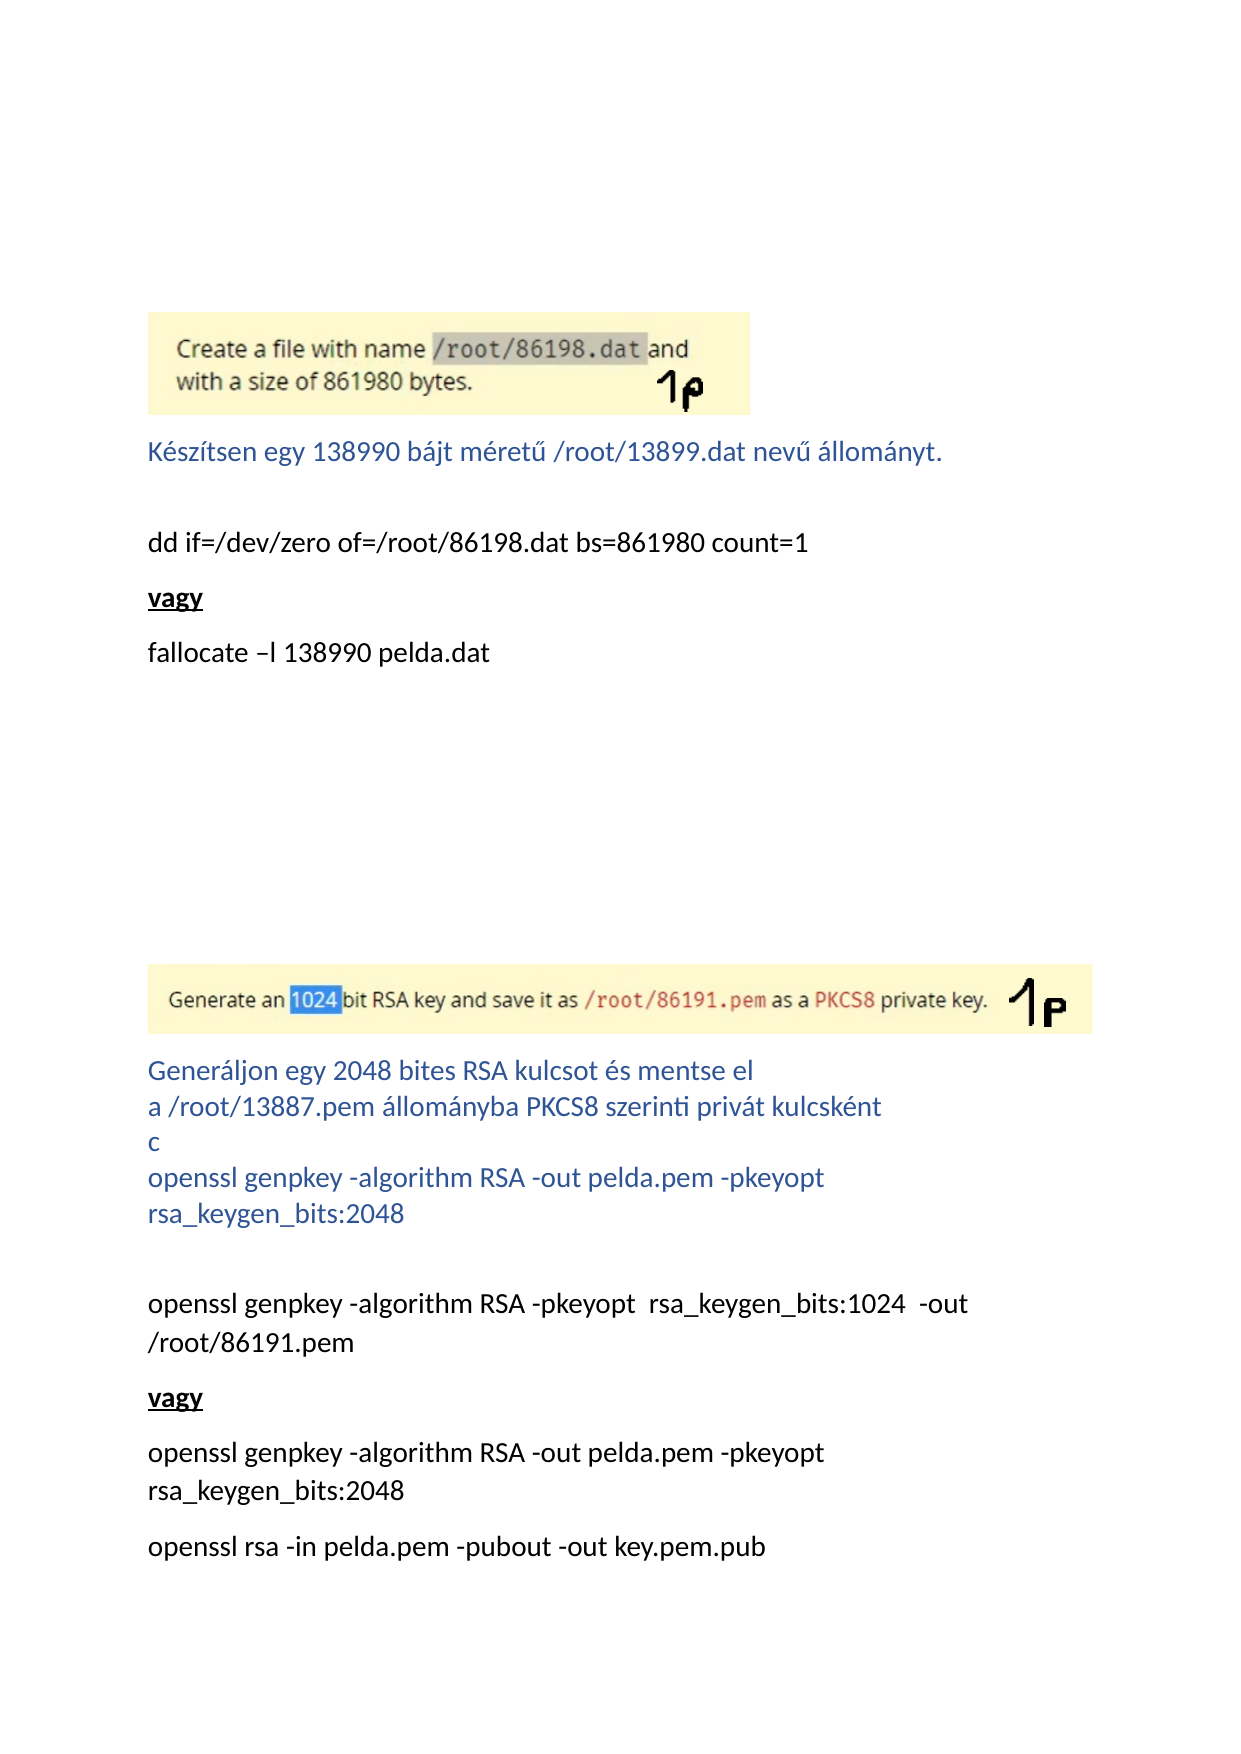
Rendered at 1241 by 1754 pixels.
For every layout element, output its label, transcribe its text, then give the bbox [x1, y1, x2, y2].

text openssl rsa -in pelda.pem -pubout -out key.pem.pub [148, 1528, 1093, 1563]
text openssl genpkey -algorithm RSA -out pelda.pem -pkeyopt rsa_keygen_bits:2048 [148, 1434, 1093, 1508]
text openssl genpkey -algorithm RSA -out pelda.pem -pkeyopt rsa_keygen_bits:2048 [148, 1159, 1093, 1230]
text Generáljon egy 2048 bites RSA kulcsot és mentse el a /root/13887.pem állományba PKCS8 szerinti privát kulcsként [148, 1052, 1093, 1123]
text fallocate –l 138990 pelda.dat [148, 634, 1093, 669]
text dd if=/dev/zero of=/root/86198.dat bs=861980 count=1 [148, 524, 1093, 559]
text c [148, 1123, 1093, 1159]
text vagy [148, 1379, 1093, 1414]
picture [147, 964, 1093, 1034]
text vagy [148, 579, 1093, 614]
text Készítsen egy 138990 bájt méretű /root/13899.dat nevű állományt. [148, 433, 1093, 469]
picture [147, 312, 750, 415]
text openssl genpkey -algorithm RSA -pkeyopt rsa_keygen_bits:1024 -out /root/86191.pem [148, 1285, 1093, 1359]
